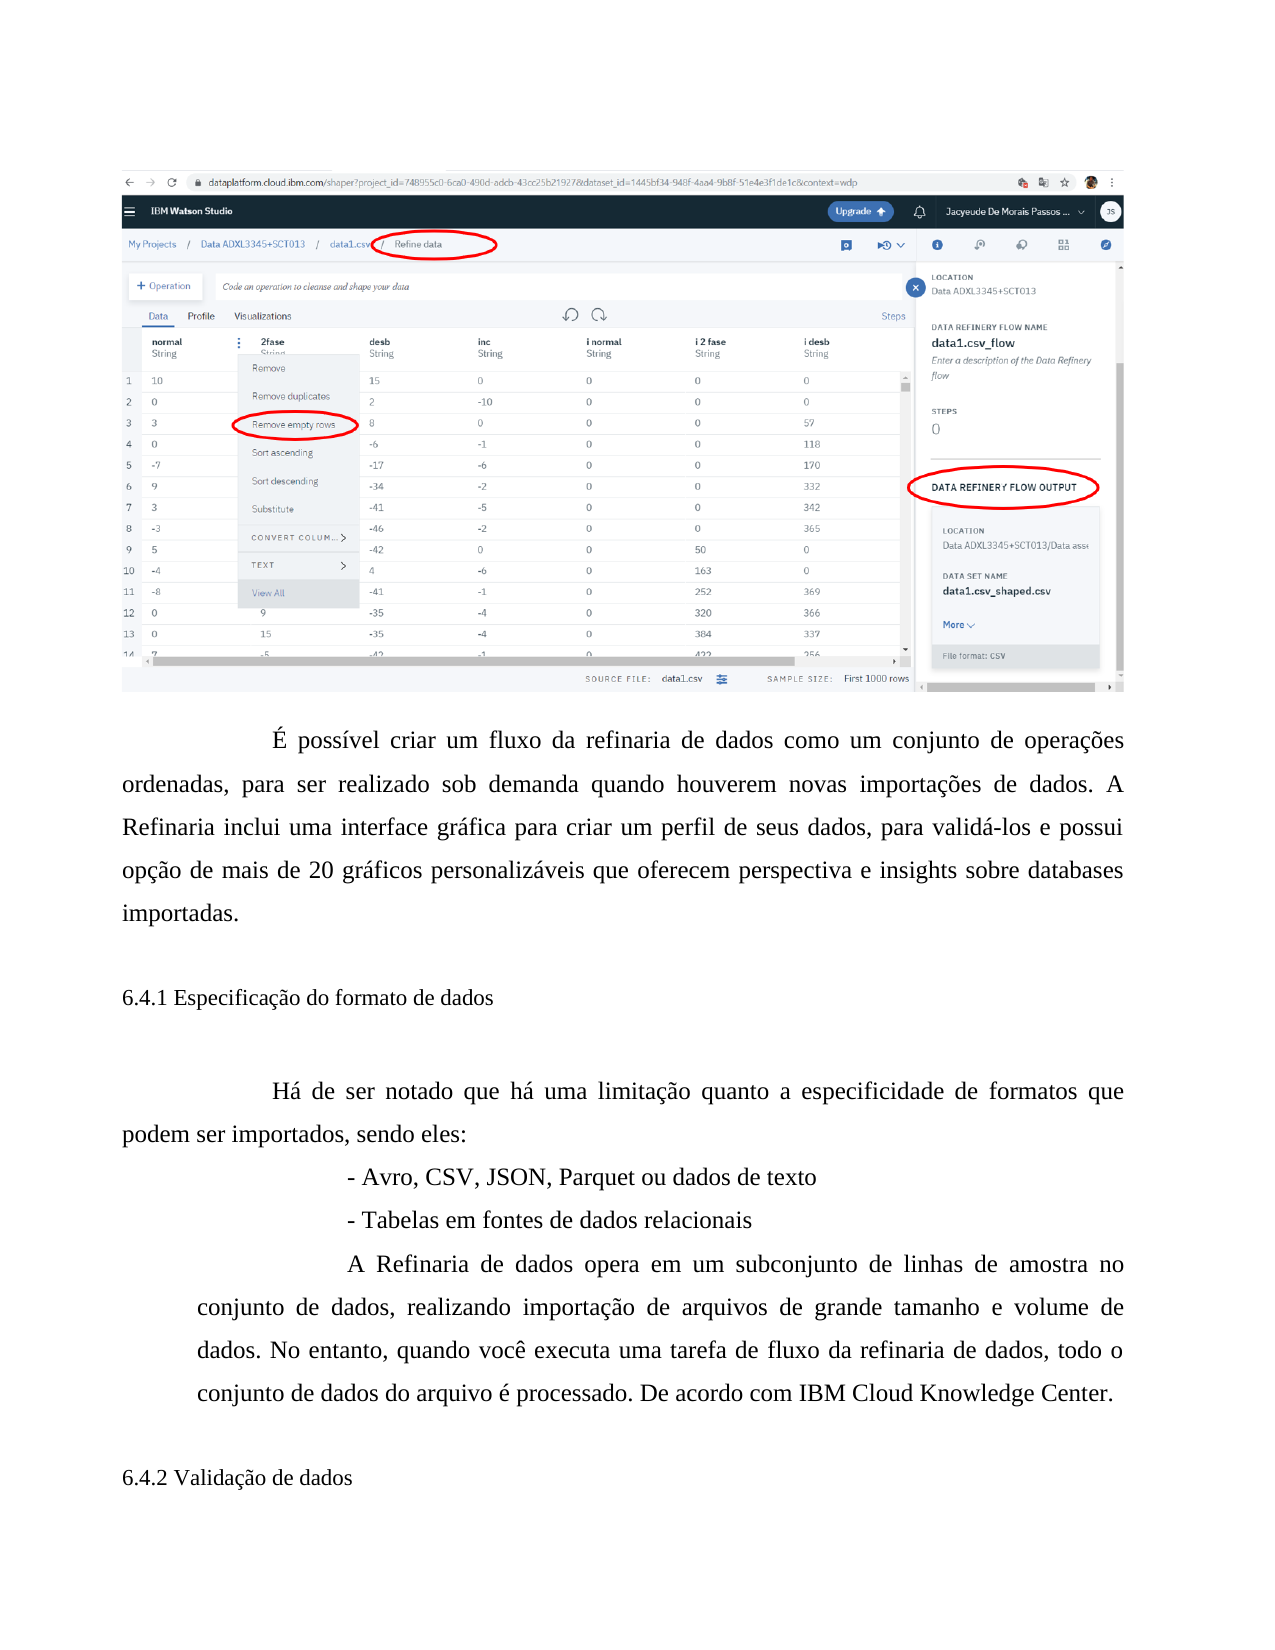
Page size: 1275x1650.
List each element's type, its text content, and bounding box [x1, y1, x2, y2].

text 6.4.1 Especificação do formato de dados [122, 984, 1125, 1011]
text A Refinaria de dados opera em um subconjunto de linhas de amostra no conjunto de dados, realizando importação de arquivos de grande tamanho e volume de dados. No entanto, quando você executa uma tarefa de fluxo da refinaria de dados, todo o conjunto de dados do arquivo é processado. De acordo com IBM Cloud Knowledge Center. [197, 1249, 1125, 1407]
text - Avro, CSV, JSON, Parquet ou dados de texto [197, 1162, 1125, 1191]
text Há de ser notado que há uma limitação quanto a especificidade de formatos que podem ser importados, sendo eles: [122, 1076, 1125, 1148]
text - Tabelas em fontes de dados relacionais [197, 1206, 1125, 1234]
picture [121, 150, 1124, 712]
text É possível criar um fluxo da refinaria de dados como um conjunto de operações ordenadas, para ser realizado sob demanda quando houverem novas importações de dados. A Refinaria inclui uma interface gráfica para criar um perfil de seus dados, para validá-los e possui opção de mais de 20 gráficos personalizáveis que oferecem perspectiva e insights sobre databases importadas. [122, 726, 1125, 927]
text 6.4.2 Validação de dados [122, 1464, 1125, 1491]
